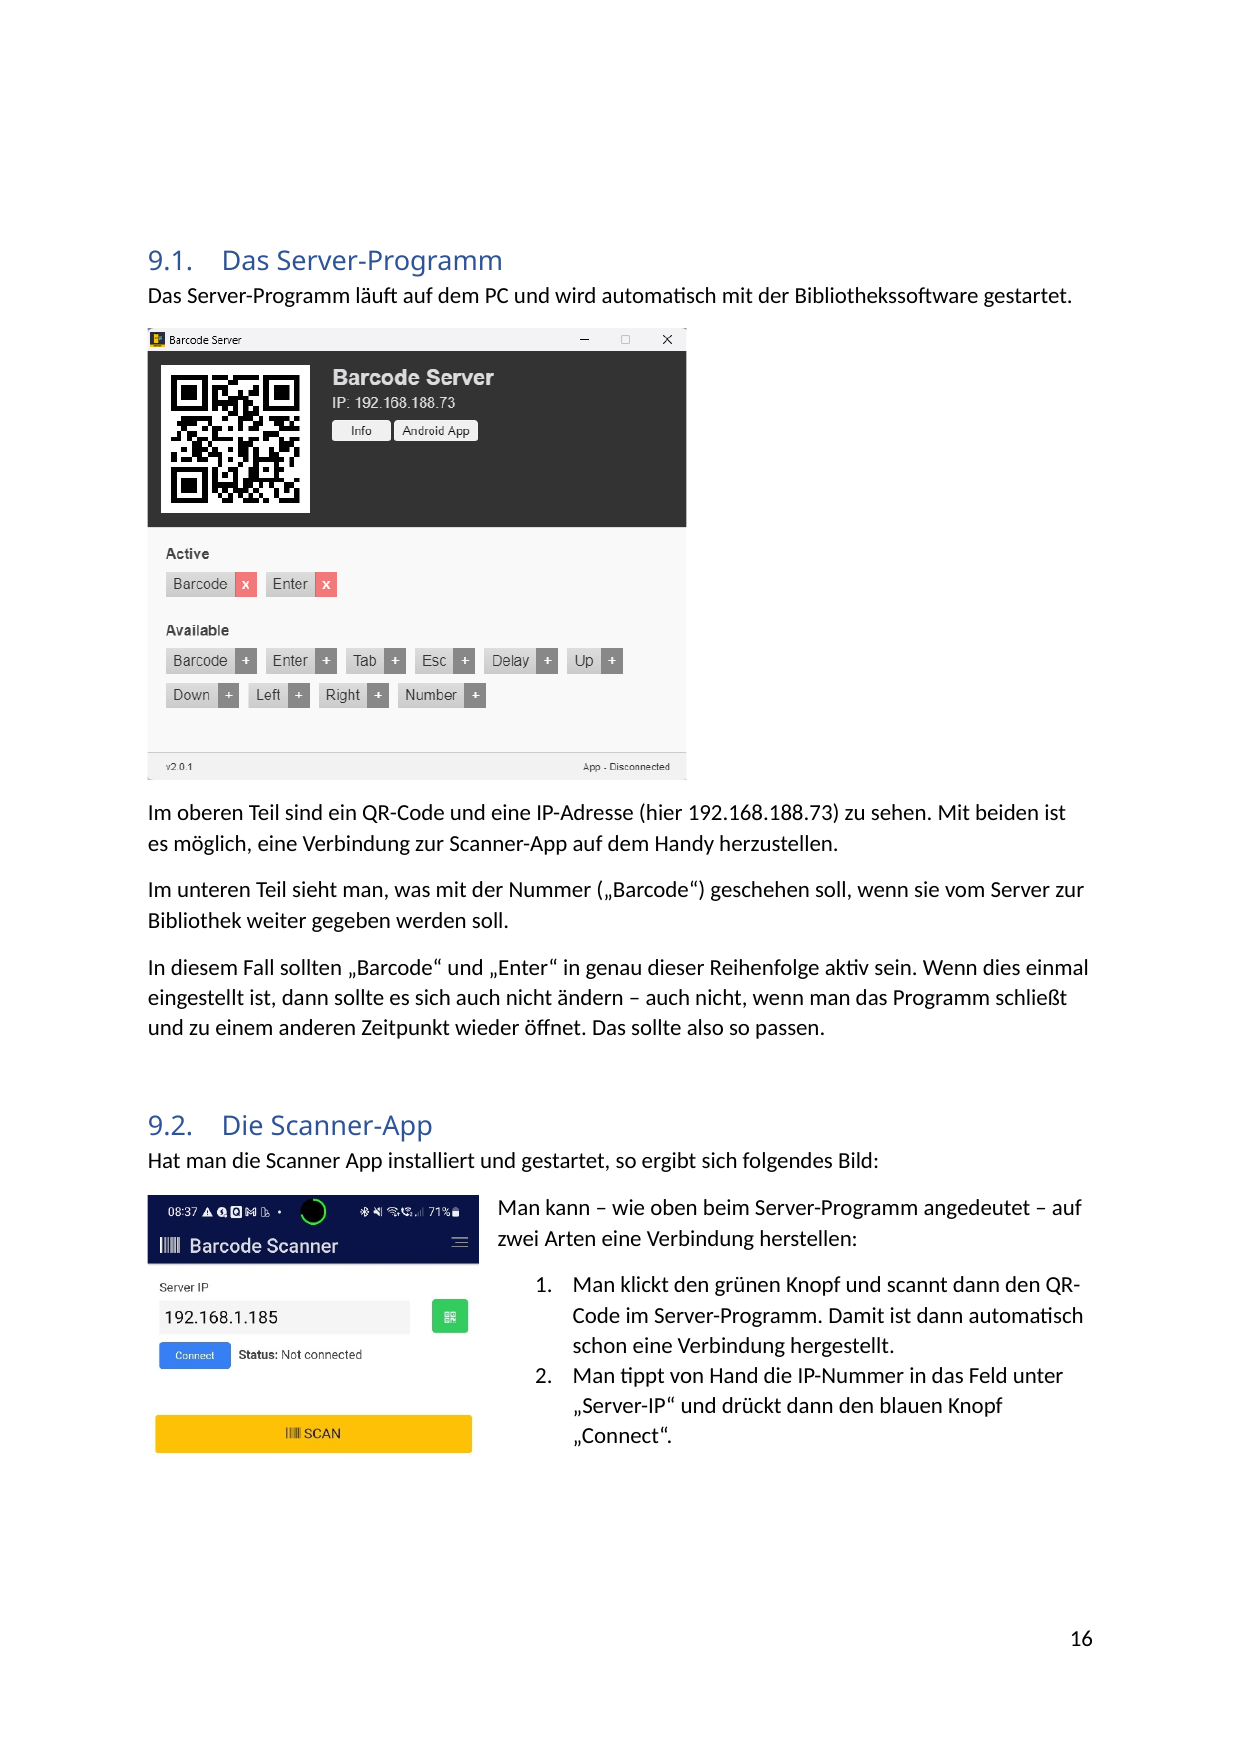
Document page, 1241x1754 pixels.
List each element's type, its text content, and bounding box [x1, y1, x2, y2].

text Hat man die Scanner App installiert und gestartet, so ergibt sich folgendes Bild: [148, 1147, 1093, 1174]
list Man tippt von Hand die IP-Nummer in das Feld unter „Server-IP“ und drückt dann den blauen Knopf „Connect“. [479, 1361, 1093, 1449]
subtitle Das Server-Programm [148, 241, 1093, 278]
picture [147, 328, 687, 780]
text Im oberen Teil sind ein QR-Code und eine IP-Adresse (hier 192.168.188.73) zu sehen. Mit beiden ist es möglich, eine Verbindung zur Scanner-App auf dem Handy herzustellen. [148, 798, 1093, 857]
text In diesem Fall sollten „Barcode“ und „Enter“ in genau dieser Reihenfolge aktiv sein. Wenn dies einmal eingestellt ist, dann sollte es sich auch nicht ändern – auch nicht, wenn man das Programm schließt und zu einem anderen Zeitpunkt wieder öffnet. Das sollte also so passen. [148, 953, 1093, 1041]
text Das Server-Programm läuft auf dem PC und wird automatisch mit der Bibliothekssoftware gestartet. [148, 281, 1093, 309]
text Im unteren Teil sieht man, was mit der Nummer („Barcode“) geschehen soll, wenn sie vom Server zur Bibliothek weiter gegeben werden soll. [148, 876, 1093, 934]
list Man klickt den grünen Knopf und scannt dann den QR-Code im Server-Programm. Damit ist dann automatisch schon eine Verbindung hergestellt. [479, 1271, 1093, 1359]
picture [147, 1195, 479, 1488]
text Man kann – wie oben beim Server-Programm angedeutet – auf zwei Arten eine Verbindung herstellen: [148, 1193, 1093, 1252]
subtitle Die Scanner-App [148, 1107, 1093, 1144]
